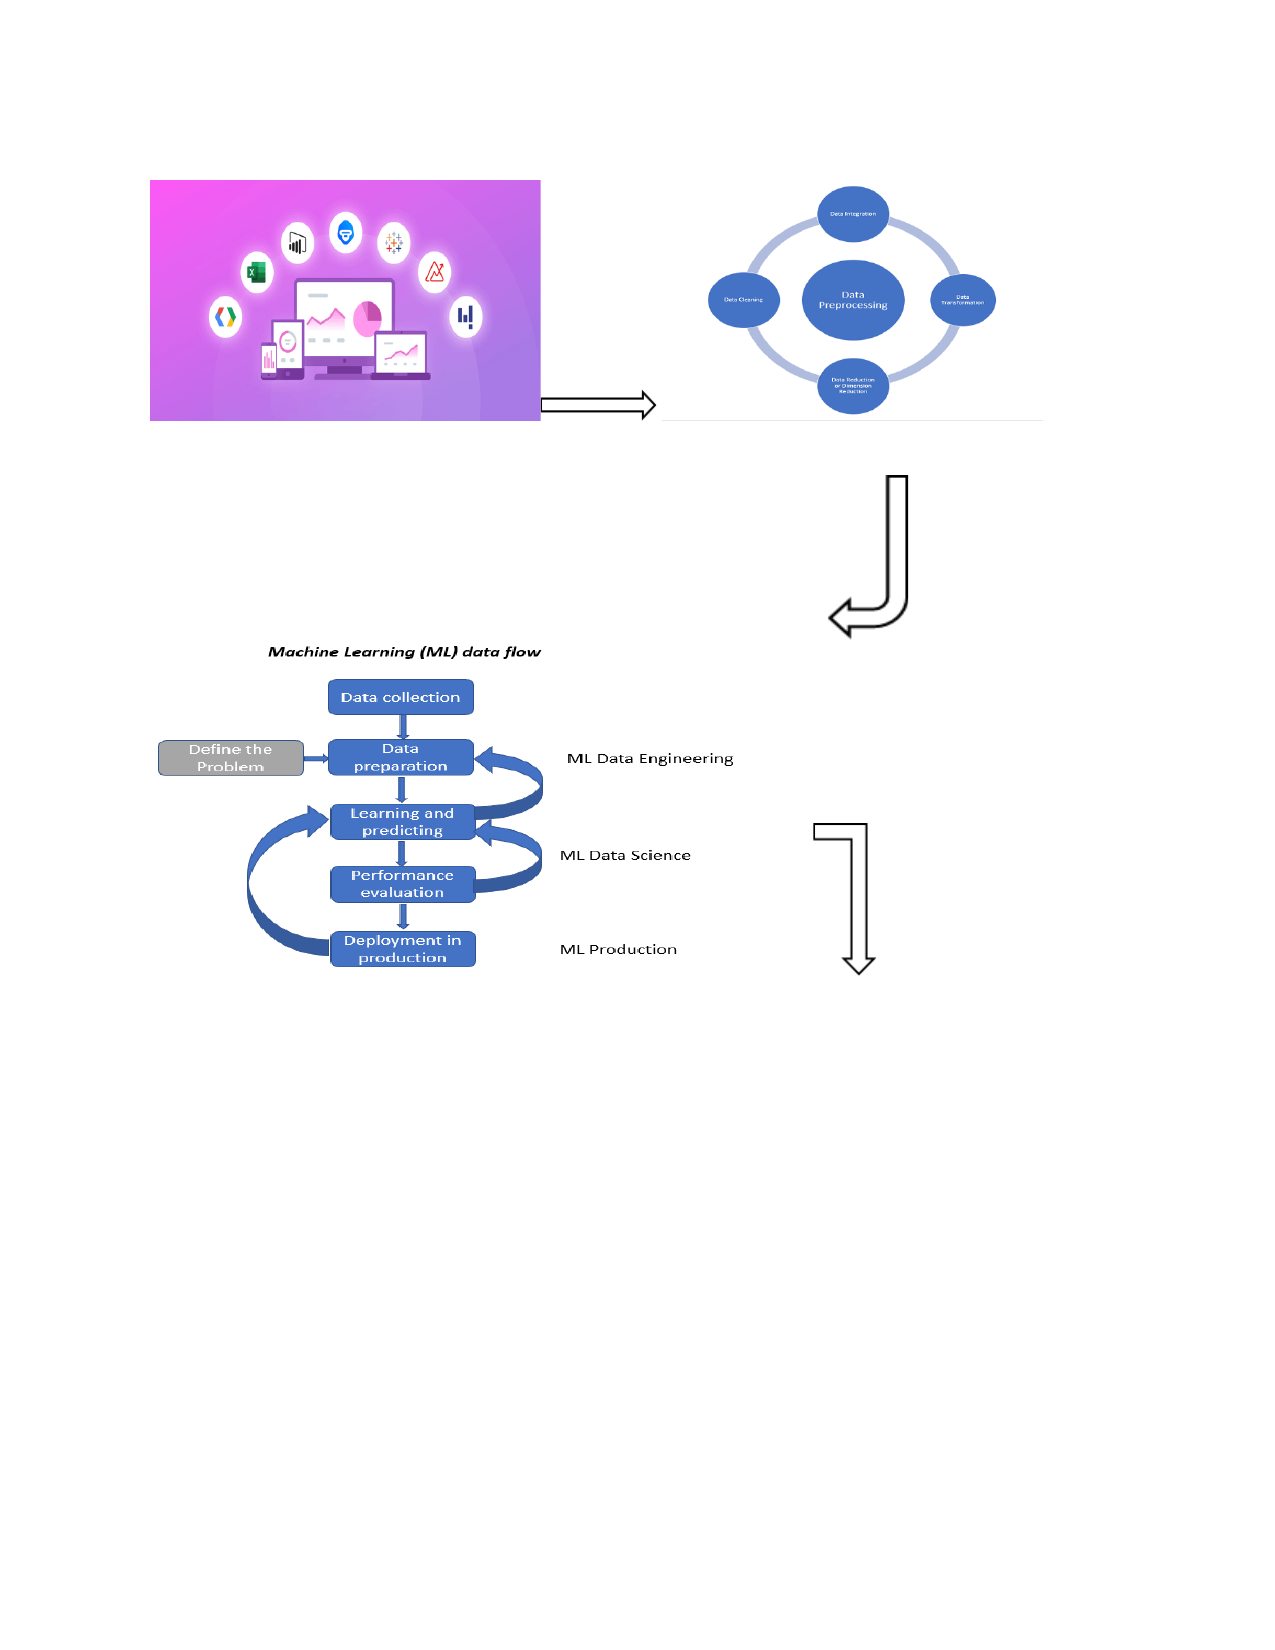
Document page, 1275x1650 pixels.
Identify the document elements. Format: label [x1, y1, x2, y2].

picture [662, 180, 1044, 421]
picture [150, 180, 657, 421]
picture [150, 642, 741, 976]
picture [813, 823, 877, 976]
picture [827, 475, 909, 640]
